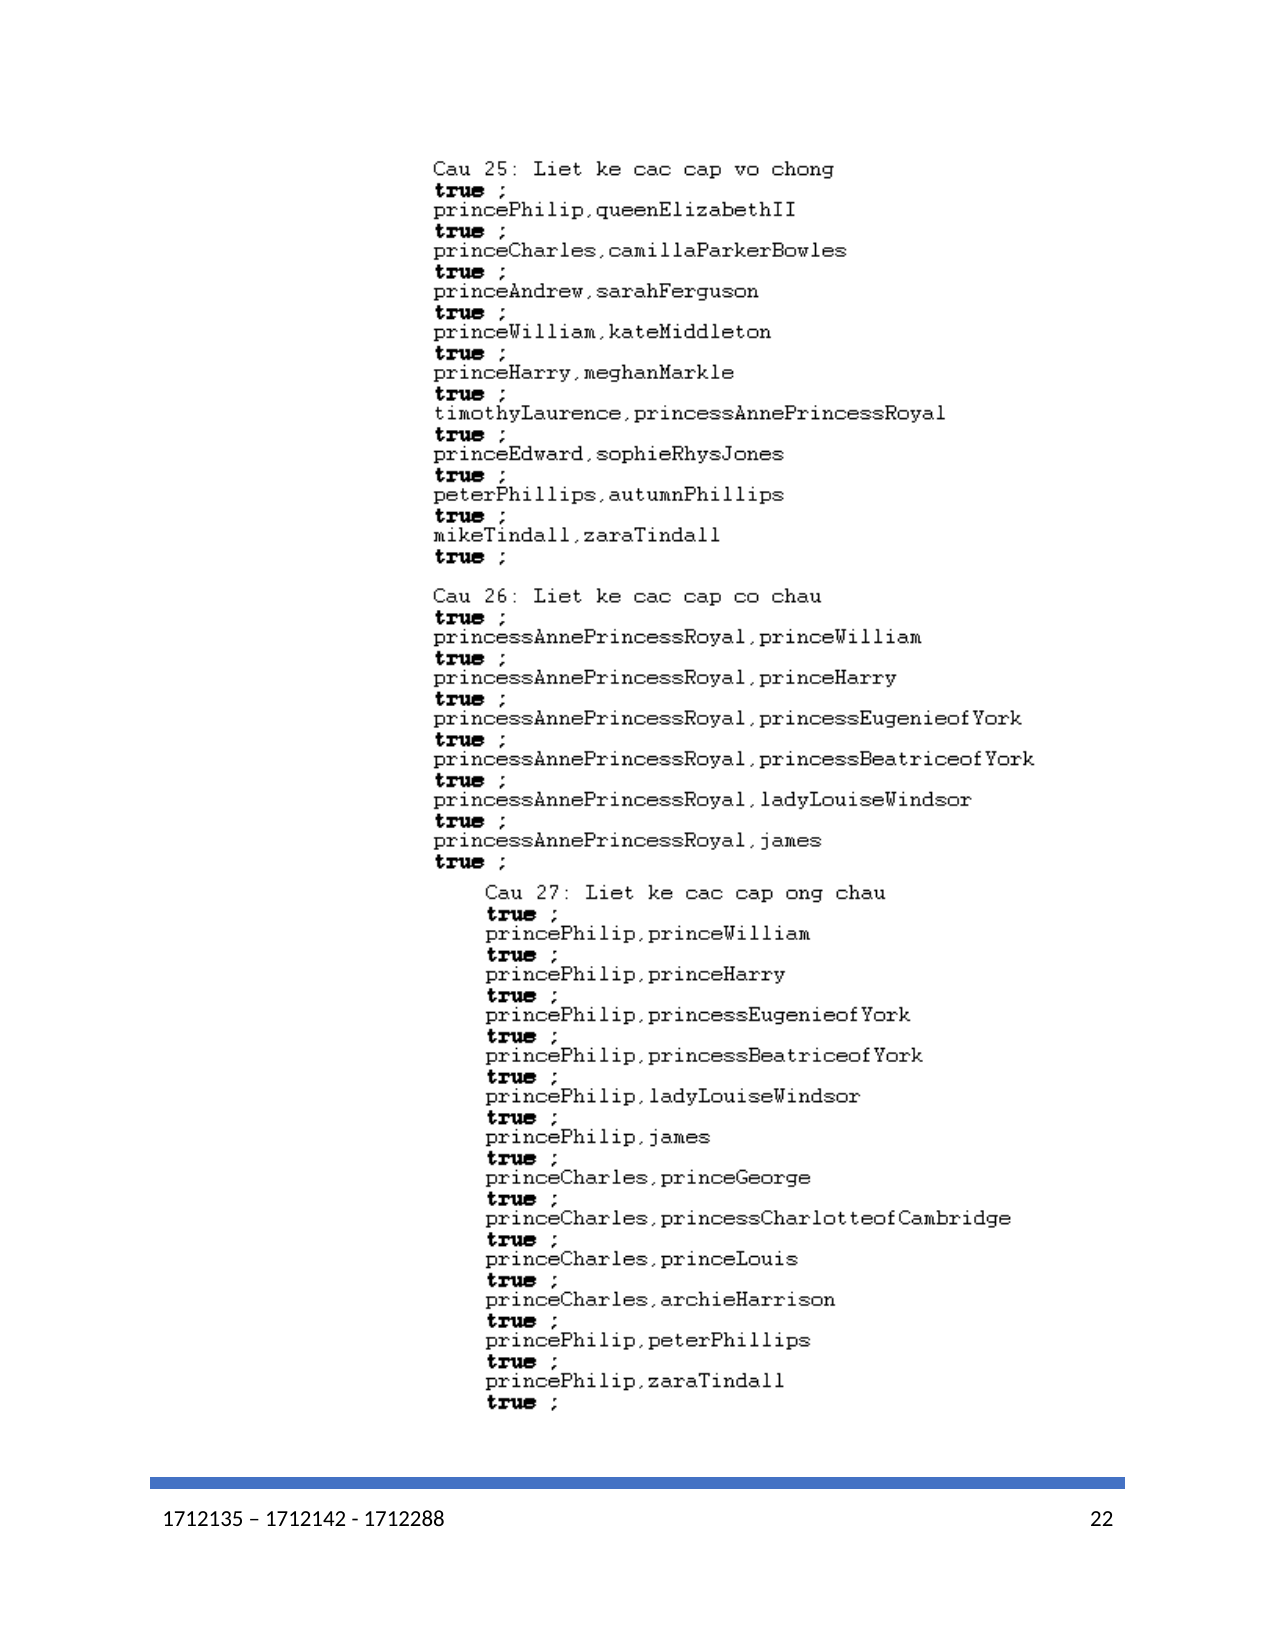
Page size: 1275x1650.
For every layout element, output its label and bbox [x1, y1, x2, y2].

picture [428, 150, 1072, 875]
picture [480, 879, 1020, 1414]
